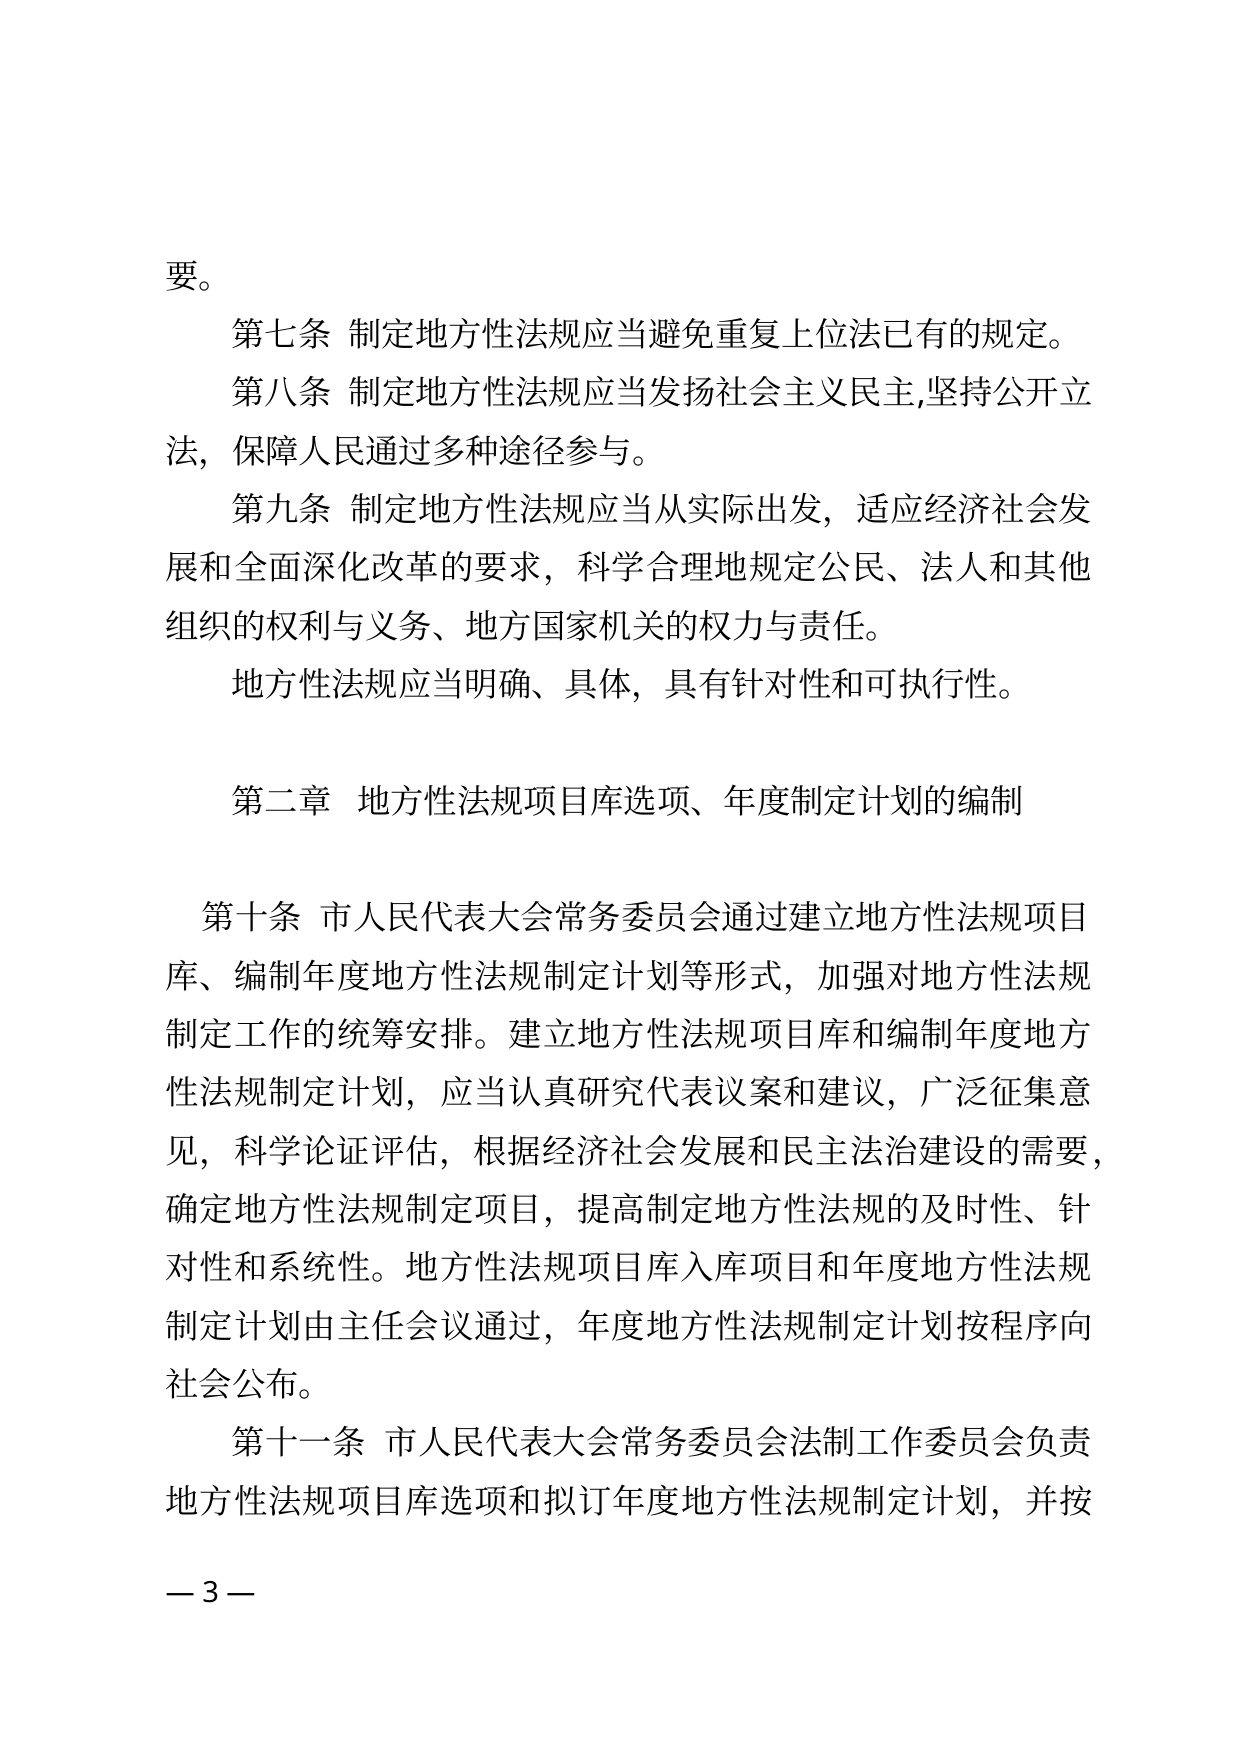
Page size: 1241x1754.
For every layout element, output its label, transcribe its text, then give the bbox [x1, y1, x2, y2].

text 第十条 市人民代表大会常务委员会通过建立地方性法规项目库、编制年度地方性法规制定计划等形式，加强对地方性法规制定工作的统筹安排。建立地方性法规项目库和编制年度地方性法规制定计划，应当认真研究代表议案和建议，广泛征集意见，科学论证评估，根据经济社会发展和民主法治建设的需要，确定地方性法规制定项目，提高制定地方性法规的及时性、针对性和系统性。地方性法规项目库入库项目和年度地方性法规制定计划由主任会议通过，年度地方性法规制定计划按程序向社会公布。 [165, 883, 1093, 1408]
text 第九条 制定地方性法规应当从实际出发，适应经济社会发展和全面深化改革的要求，科学合理地规定公民、法人和其他组织的权利与义务、地方国家机关的权力与责任。 [165, 475, 1093, 650]
text 第二章 地方性法规项目库选项、年度制定计划的编制 [231, 766, 1093, 825]
text 第八条 制定地方性法规应当发扬社会主义民主,坚持公开立法，保障人民通过多种途径参与。 [165, 358, 1093, 475]
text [165, 1408, 1093, 1525]
text 地方性法规应当明确、具体，具有针对性和可执行性。 [165, 650, 1093, 708]
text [165, 241, 1093, 300]
text 第七条 制定地方性法规应当避免重复上位法已有的规定。 [165, 300, 1093, 358]
